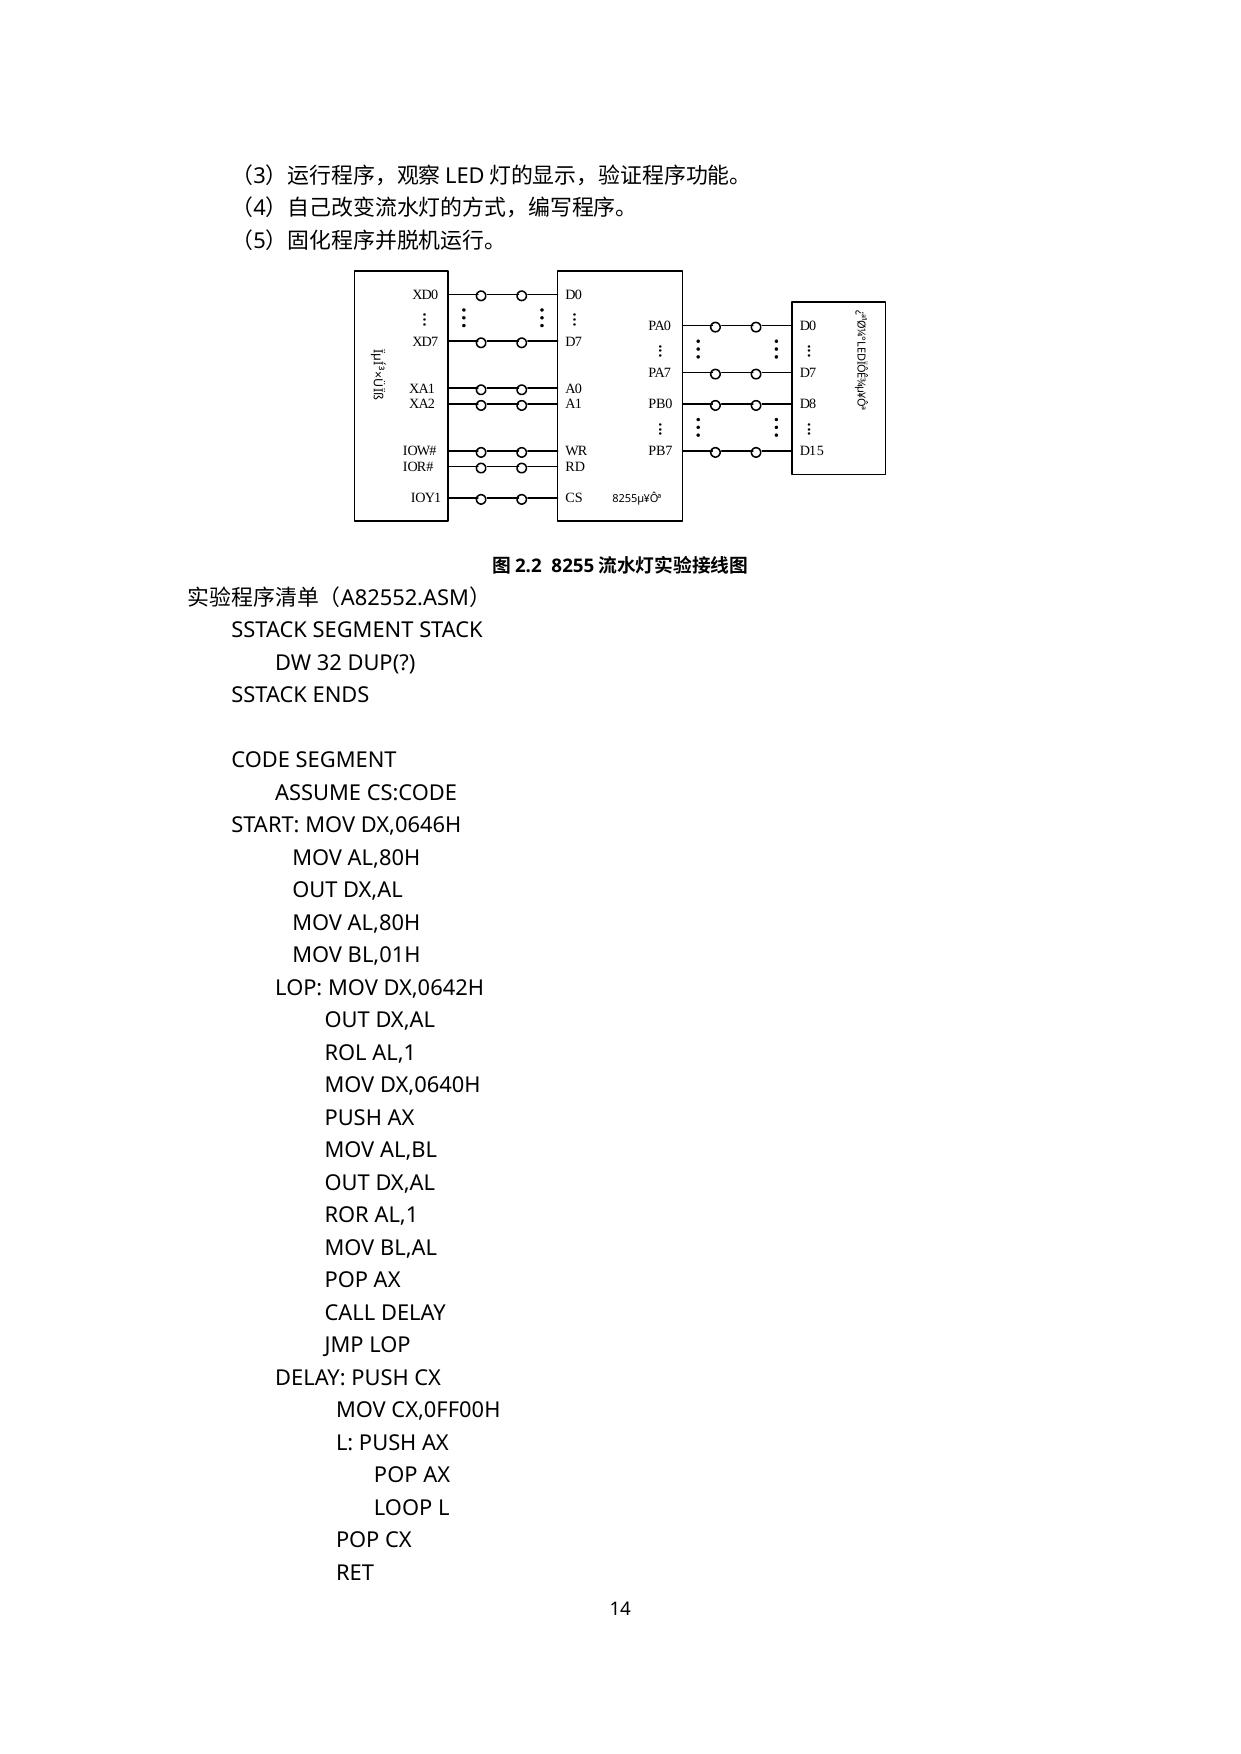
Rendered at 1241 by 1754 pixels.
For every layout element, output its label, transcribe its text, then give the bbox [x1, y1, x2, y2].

text MOV AL,80H [187, 905, 1053, 938]
text （4）自己改变流水灯的方式，编写程序。 [187, 190, 1053, 223]
text RET [187, 1555, 1053, 1588]
text MOV AL,80H [187, 840, 1053, 873]
text JMP LOP [187, 1328, 1053, 1360]
text START: MOV DX,0646H [187, 808, 1053, 840]
text OUT DX,AL [187, 873, 1053, 905]
text LOP: MOV DX,0642H [187, 970, 1053, 1003]
text POP AX [187, 1458, 1053, 1490]
text DELAY: PUSH CX [187, 1360, 1053, 1393]
text MOV DX,0640H [187, 1068, 1053, 1100]
text DW 32 DUP(?) [187, 645, 1053, 678]
text SSTACK SEGMENT STACK [187, 613, 1053, 645]
text SSTACK ENDS [187, 678, 1053, 710]
text （3）运行程序，观察LED灯的显示，验证程序功能。 [187, 158, 1053, 190]
text PUSH AX [187, 1100, 1053, 1133]
text MOV CX,0FF00H [187, 1393, 1053, 1425]
text POP CX [187, 1523, 1053, 1555]
text MOV BL,01H [187, 938, 1053, 970]
text （5）固化程序并脱机运行。 [187, 223, 1053, 255]
text CODE SEGMENT [187, 743, 1053, 775]
text MOV BL,AL [187, 1230, 1053, 1263]
text L: PUSH AX [187, 1425, 1053, 1458]
text ROR AL,1 [187, 1198, 1053, 1230]
text 图2.2 8255流水灯实验接线图 [187, 548, 1053, 580]
text POP AX [187, 1263, 1053, 1295]
text ROL AL,1 [187, 1035, 1053, 1068]
text LOOP L [187, 1490, 1053, 1523]
text CALL DELAY [187, 1295, 1053, 1328]
text ASSUME CS:CODE [187, 775, 1053, 808]
text OUT DX,AL [187, 1165, 1053, 1198]
text 实验程序清单（A82552.ASM） [187, 580, 1053, 613]
text OUT DX,AL [187, 1003, 1053, 1035]
text MOV AL,BL [187, 1133, 1053, 1165]
